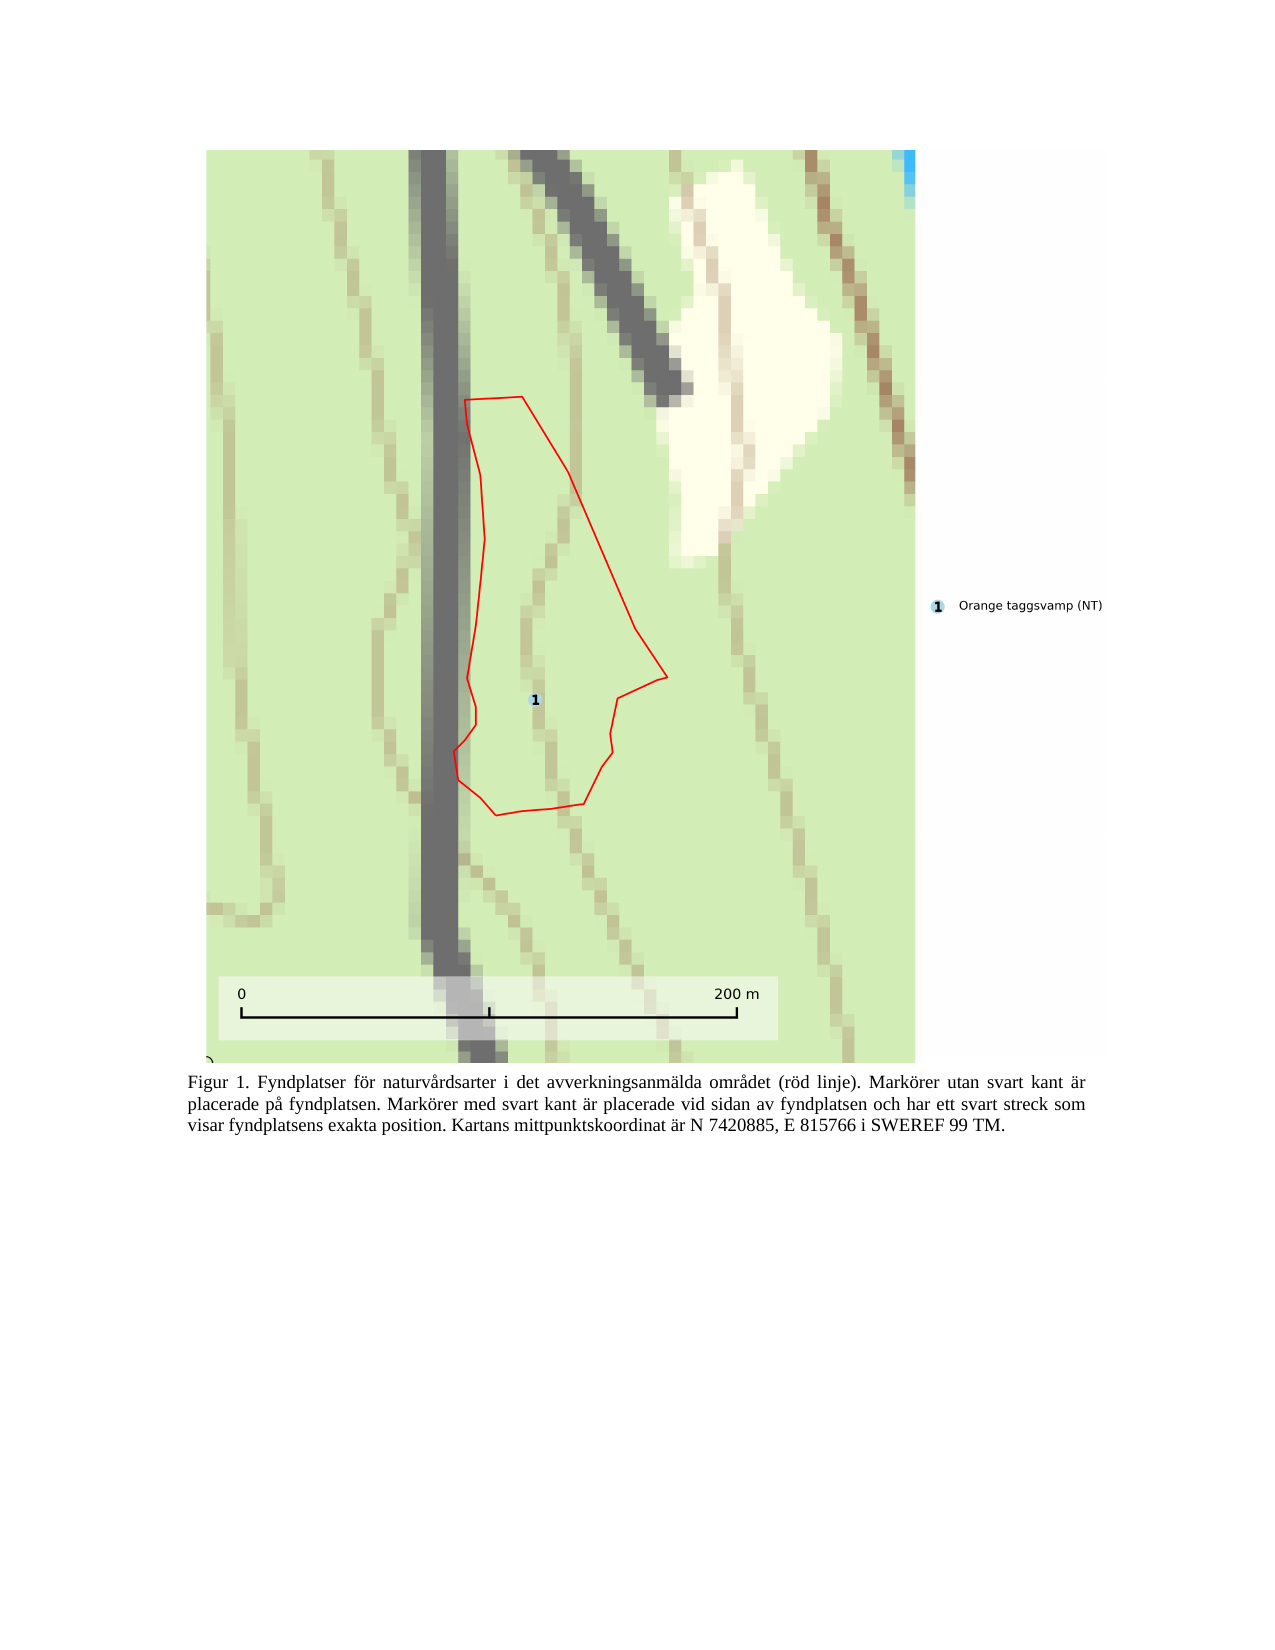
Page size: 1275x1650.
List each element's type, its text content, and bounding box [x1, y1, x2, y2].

text Figur 1. Fyndplatser för naturvårdsarter i det avverkningsanmälda området (röd linje). Markörer utan svart kant är placerade på fyndplatsen. Markörer med svart kant är placerade vid sidan av fyndplatsen och har ett svart streck som visar fyndplatsens exakta position. Kartans mittpunktskoordinat är N 7420885, E 815766 i SWEREF 99 TM. [187, 1071, 1087, 1136]
picture [206, 150, 1107, 1063]
